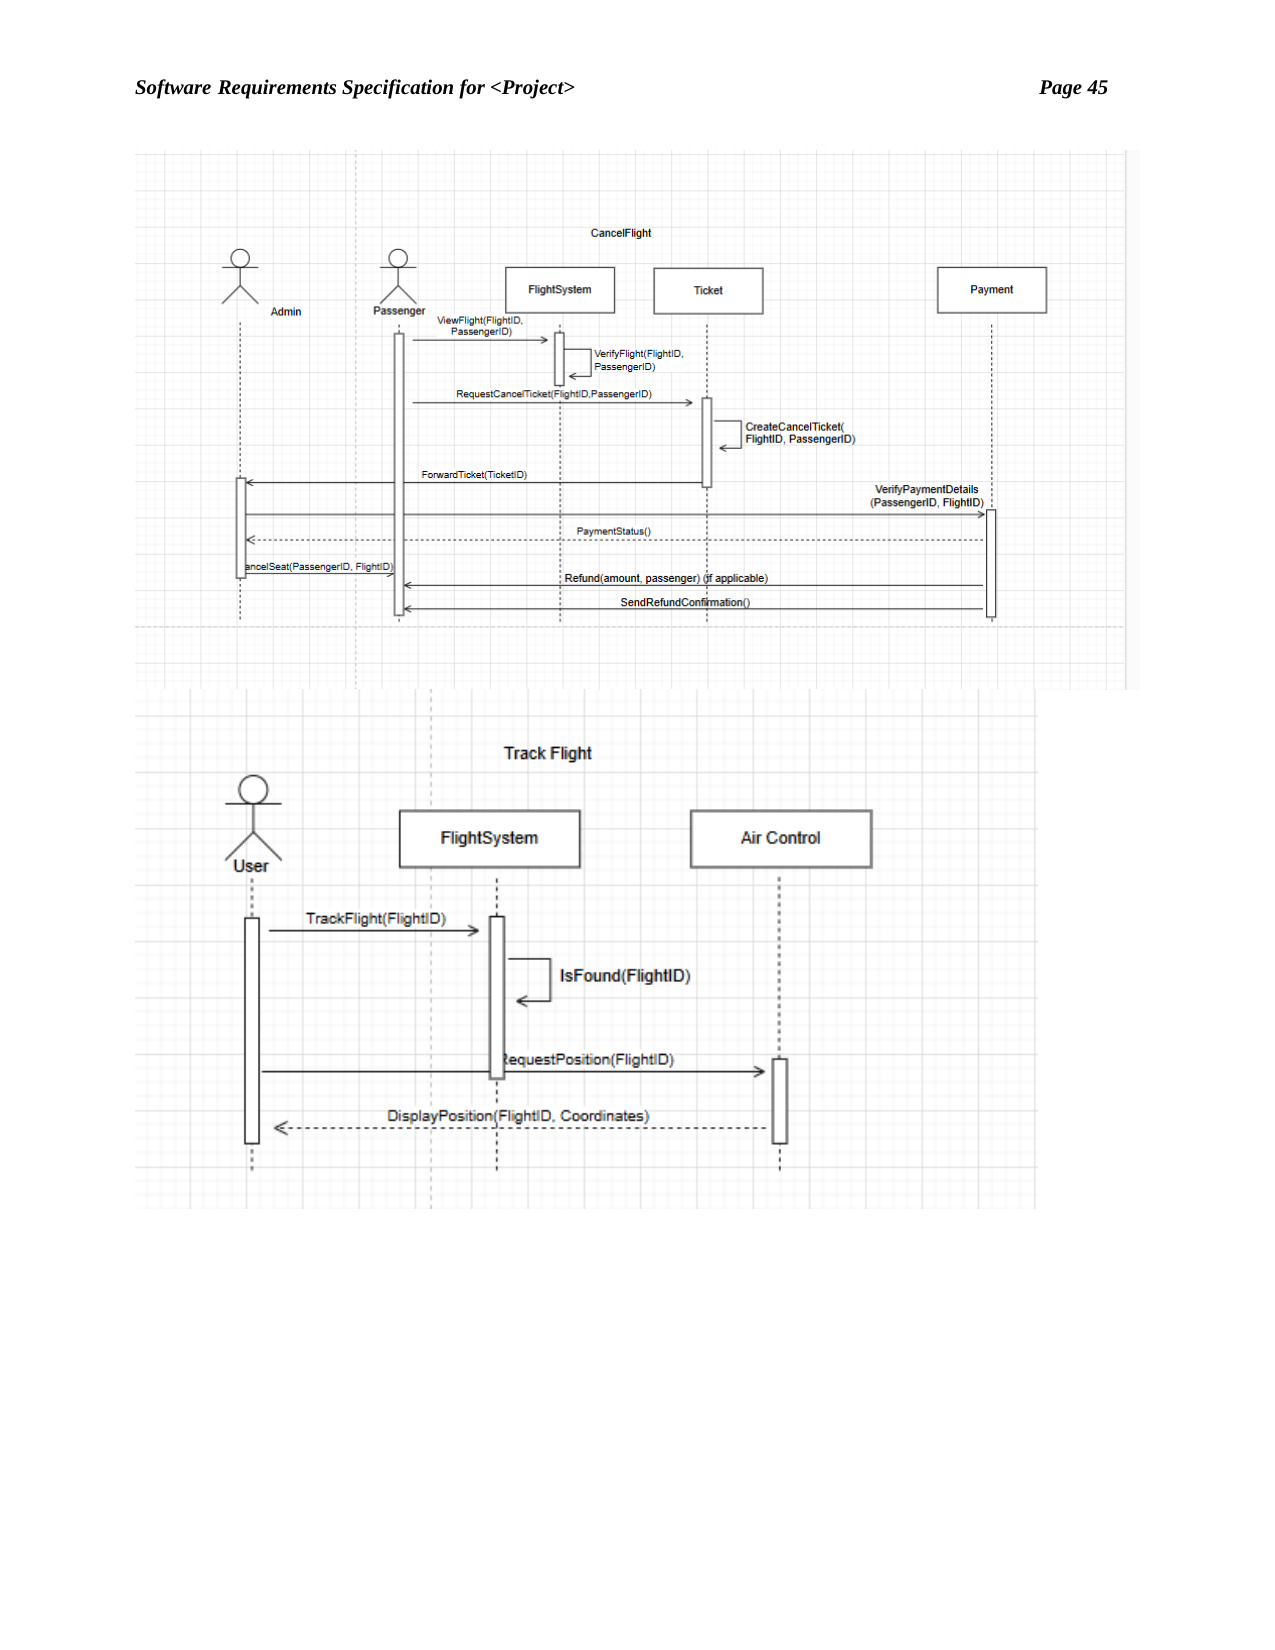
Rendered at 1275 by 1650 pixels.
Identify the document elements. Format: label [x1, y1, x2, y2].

picture [135, 150, 1140, 1209]
